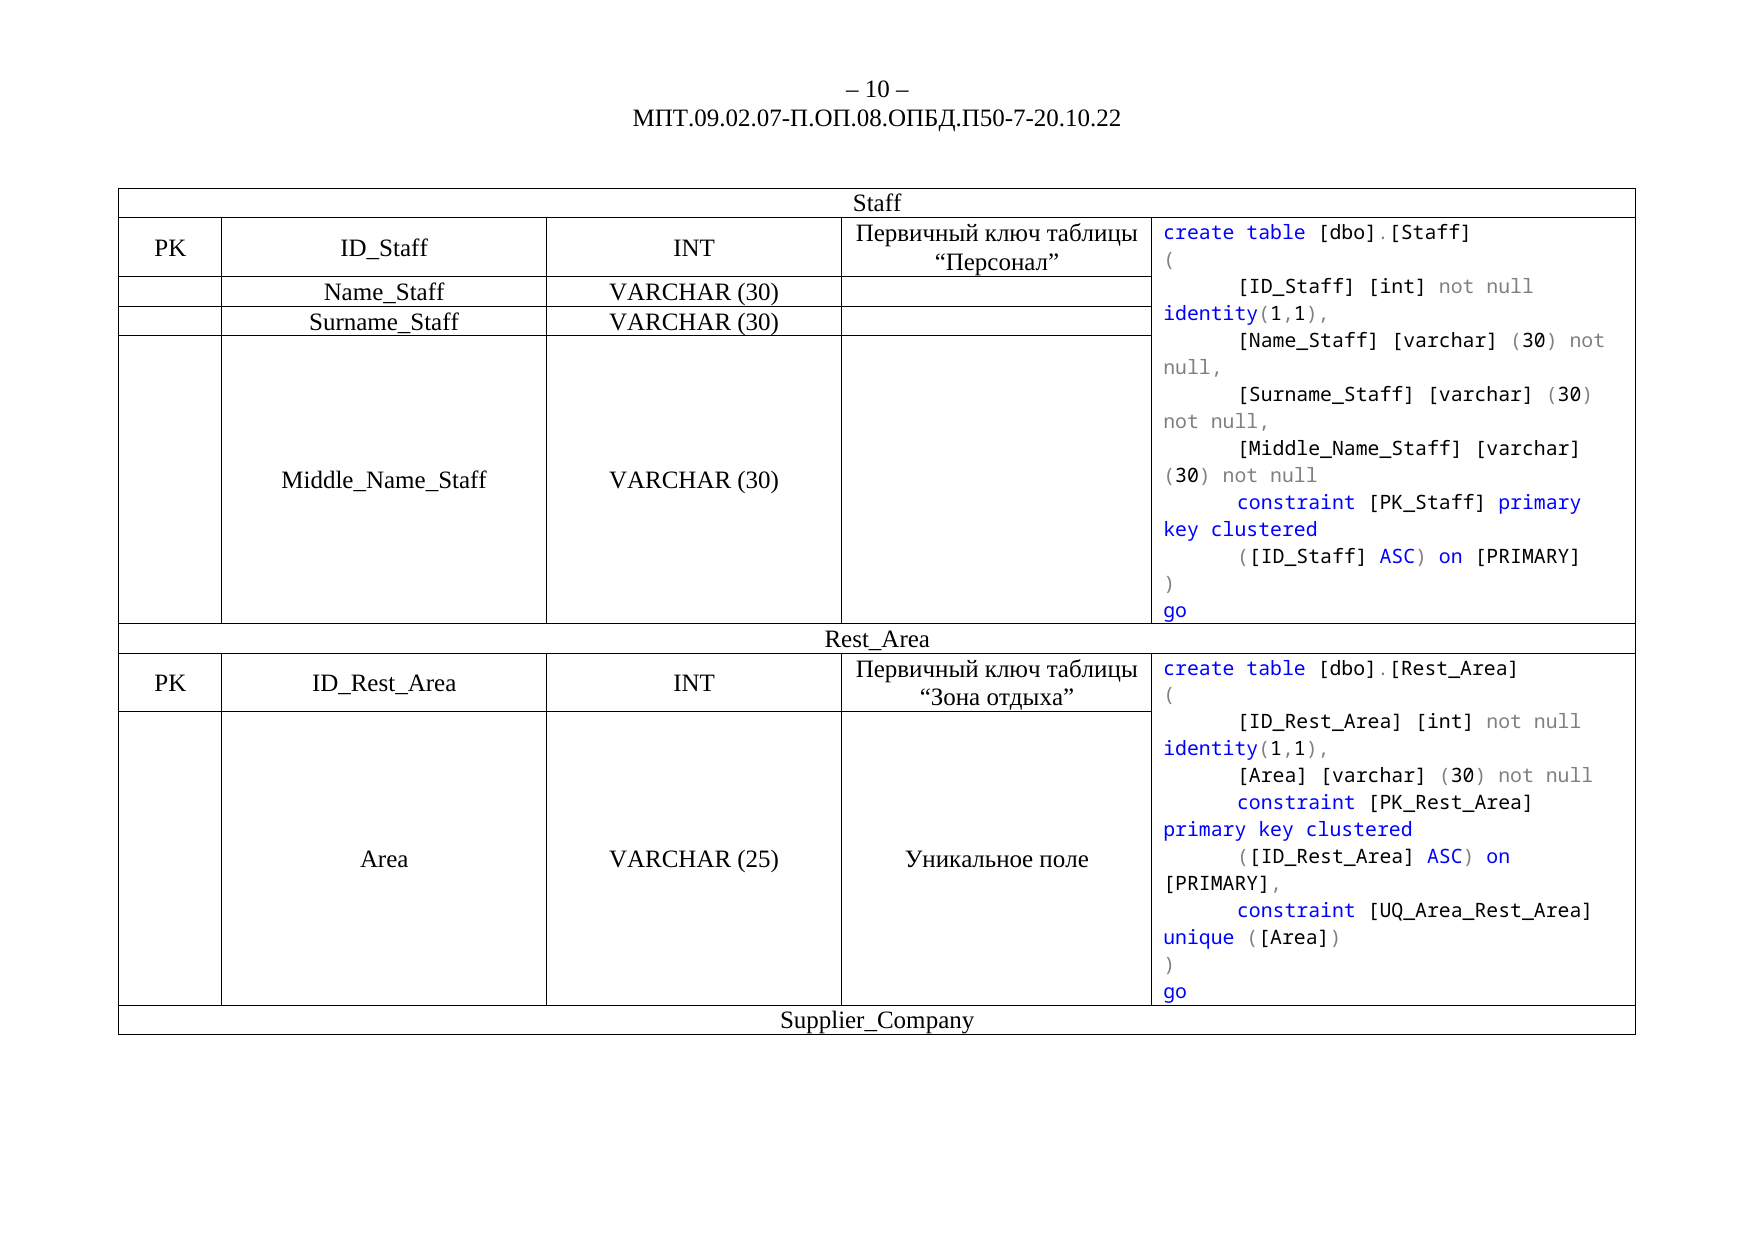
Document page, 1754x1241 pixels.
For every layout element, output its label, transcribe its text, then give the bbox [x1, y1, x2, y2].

table_cell [119, 712, 221, 1004]
table_cell ID_Rest_Area [222, 654, 546, 711]
table_cell [119, 307, 221, 335]
table_cell create table [dbo].[Staff] ( [ID_Staff] [int] not null identity(1,1), [Name_Staff] [varchar] (30) not null, [Surname_Staff] [varchar] (30) not null, [Middle_Name_Staff] [varchar] (30) not null constraint [PK_Staff] primary key clustered ([ID_Staff] ASC) on [PRIMARY] ) go [1152, 218, 1635, 623]
table_cell INT [547, 218, 841, 276]
table_cell Area [222, 712, 546, 1004]
table_cell Surname_Staff [222, 307, 546, 335]
table_cell ID_Staff [222, 218, 546, 276]
table_cell Уникальное поле [842, 712, 1151, 1004]
table_cell Middle_Name_Staff [222, 336, 546, 623]
table_cell [842, 336, 1151, 623]
table_cell [119, 277, 221, 306]
table_cell [842, 277, 1151, 306]
table_cell VARCHAR (30) [547, 277, 841, 306]
table_cell Supplier_Company [119, 1006, 1635, 1034]
table_cell create table [dbo].[Rest_Area] ( [ID_Rest_Area] [int] not null identity(1,1), [Area] [varchar] (30) not null constraint [PK_Rest_Area] primary key clustered ([ID_Rest_Area] ASC) on [PRIMARY], constraint [UQ_Area_Rest_Area] unique ([Area]) ) go [1152, 654, 1635, 1004]
table_cell PK [119, 654, 221, 711]
table_cell [842, 307, 1151, 335]
table_cell Первичный ключ таблицы “Зона отдыха” [842, 654, 1151, 711]
table_cell Rest_Area [119, 624, 1635, 653]
table_cell VARCHAR (25) [547, 712, 841, 1004]
table_cell VARCHAR (30) [547, 336, 841, 623]
table_cell VARCHAR (30) [547, 307, 841, 335]
table_cell Name_Staff [222, 277, 546, 306]
table_cell INT [547, 654, 841, 711]
table_cell Staff [119, 189, 1635, 217]
table_cell PK [119, 218, 221, 276]
table_cell Первичный ключ таблицы “Персонал” [842, 218, 1151, 276]
table_cell [119, 336, 221, 623]
